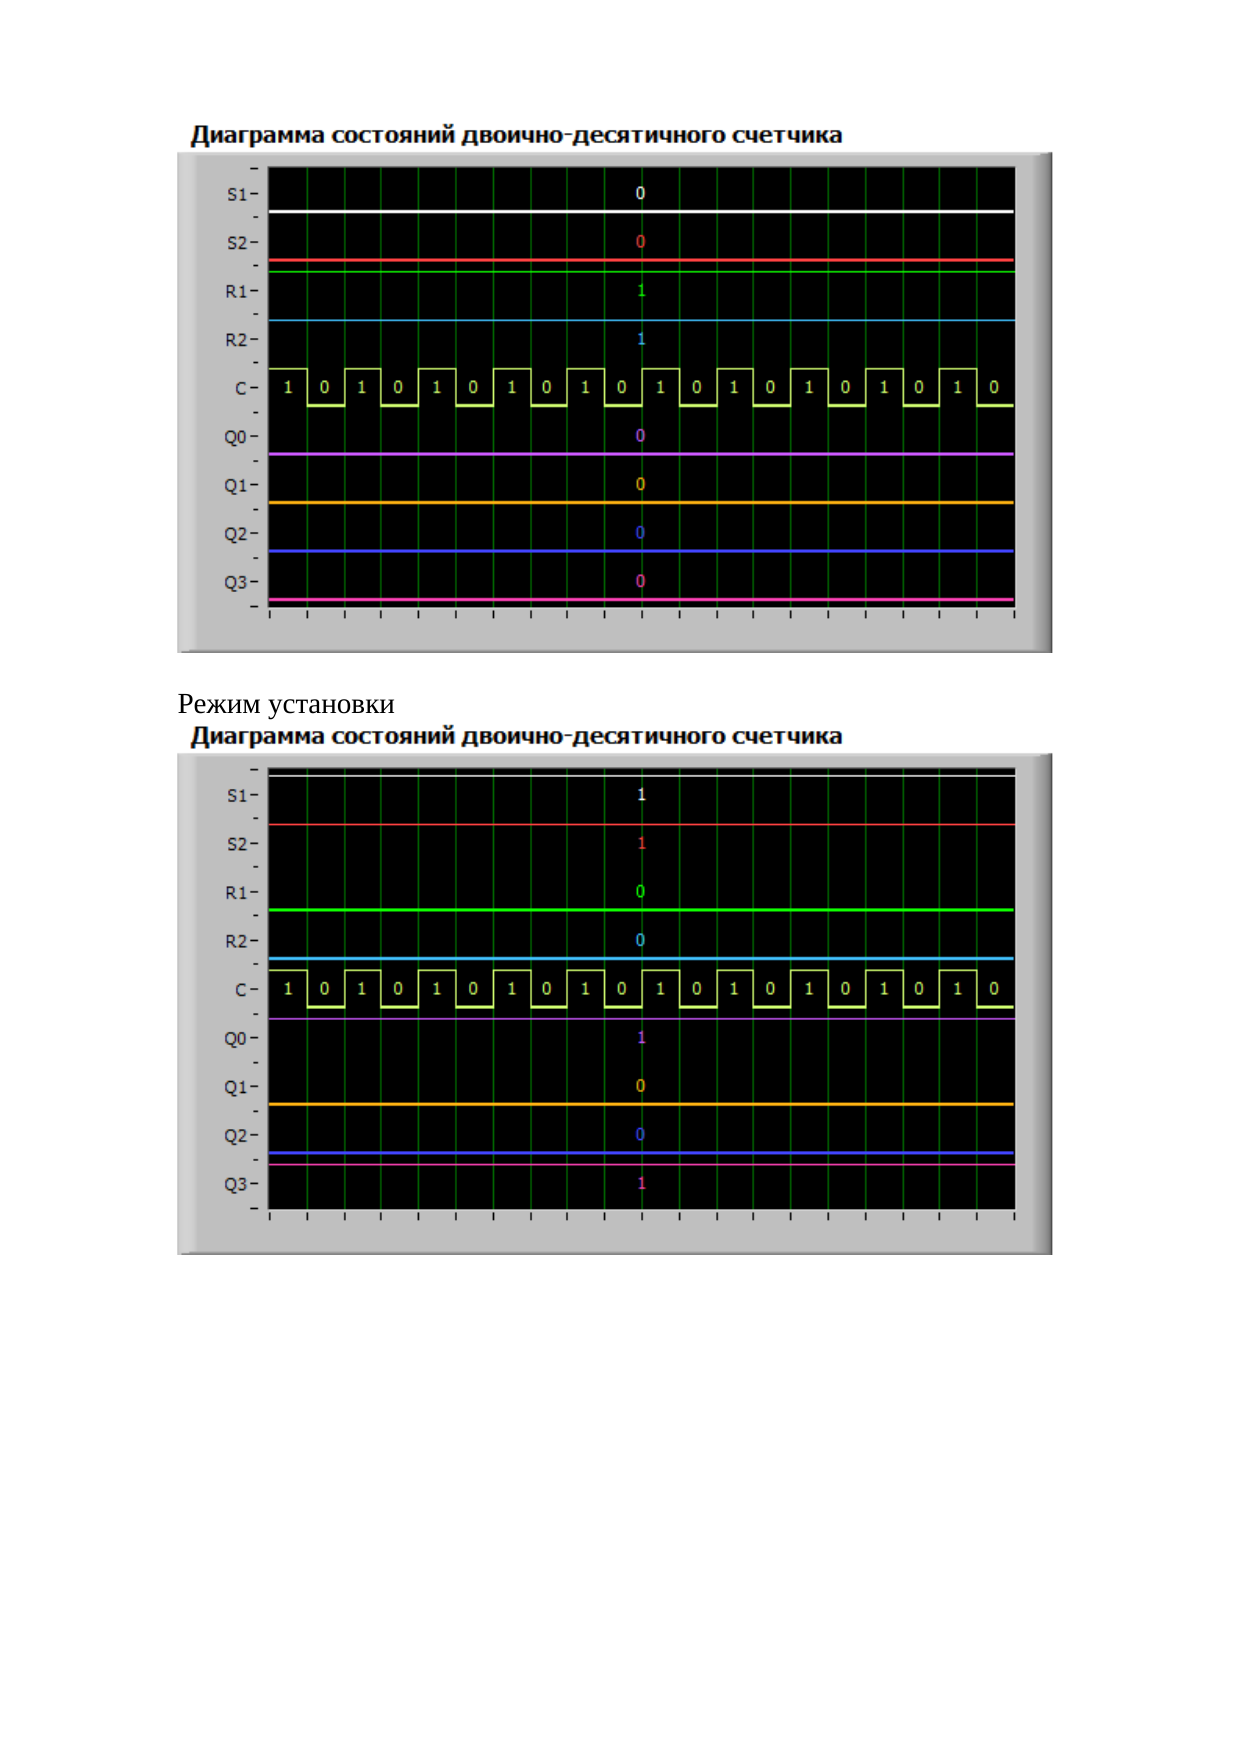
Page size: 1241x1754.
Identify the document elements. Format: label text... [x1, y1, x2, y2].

picture [177, 720, 1053, 1255]
text Режим установки [177, 686, 1152, 720]
picture [177, 118, 1053, 653]
